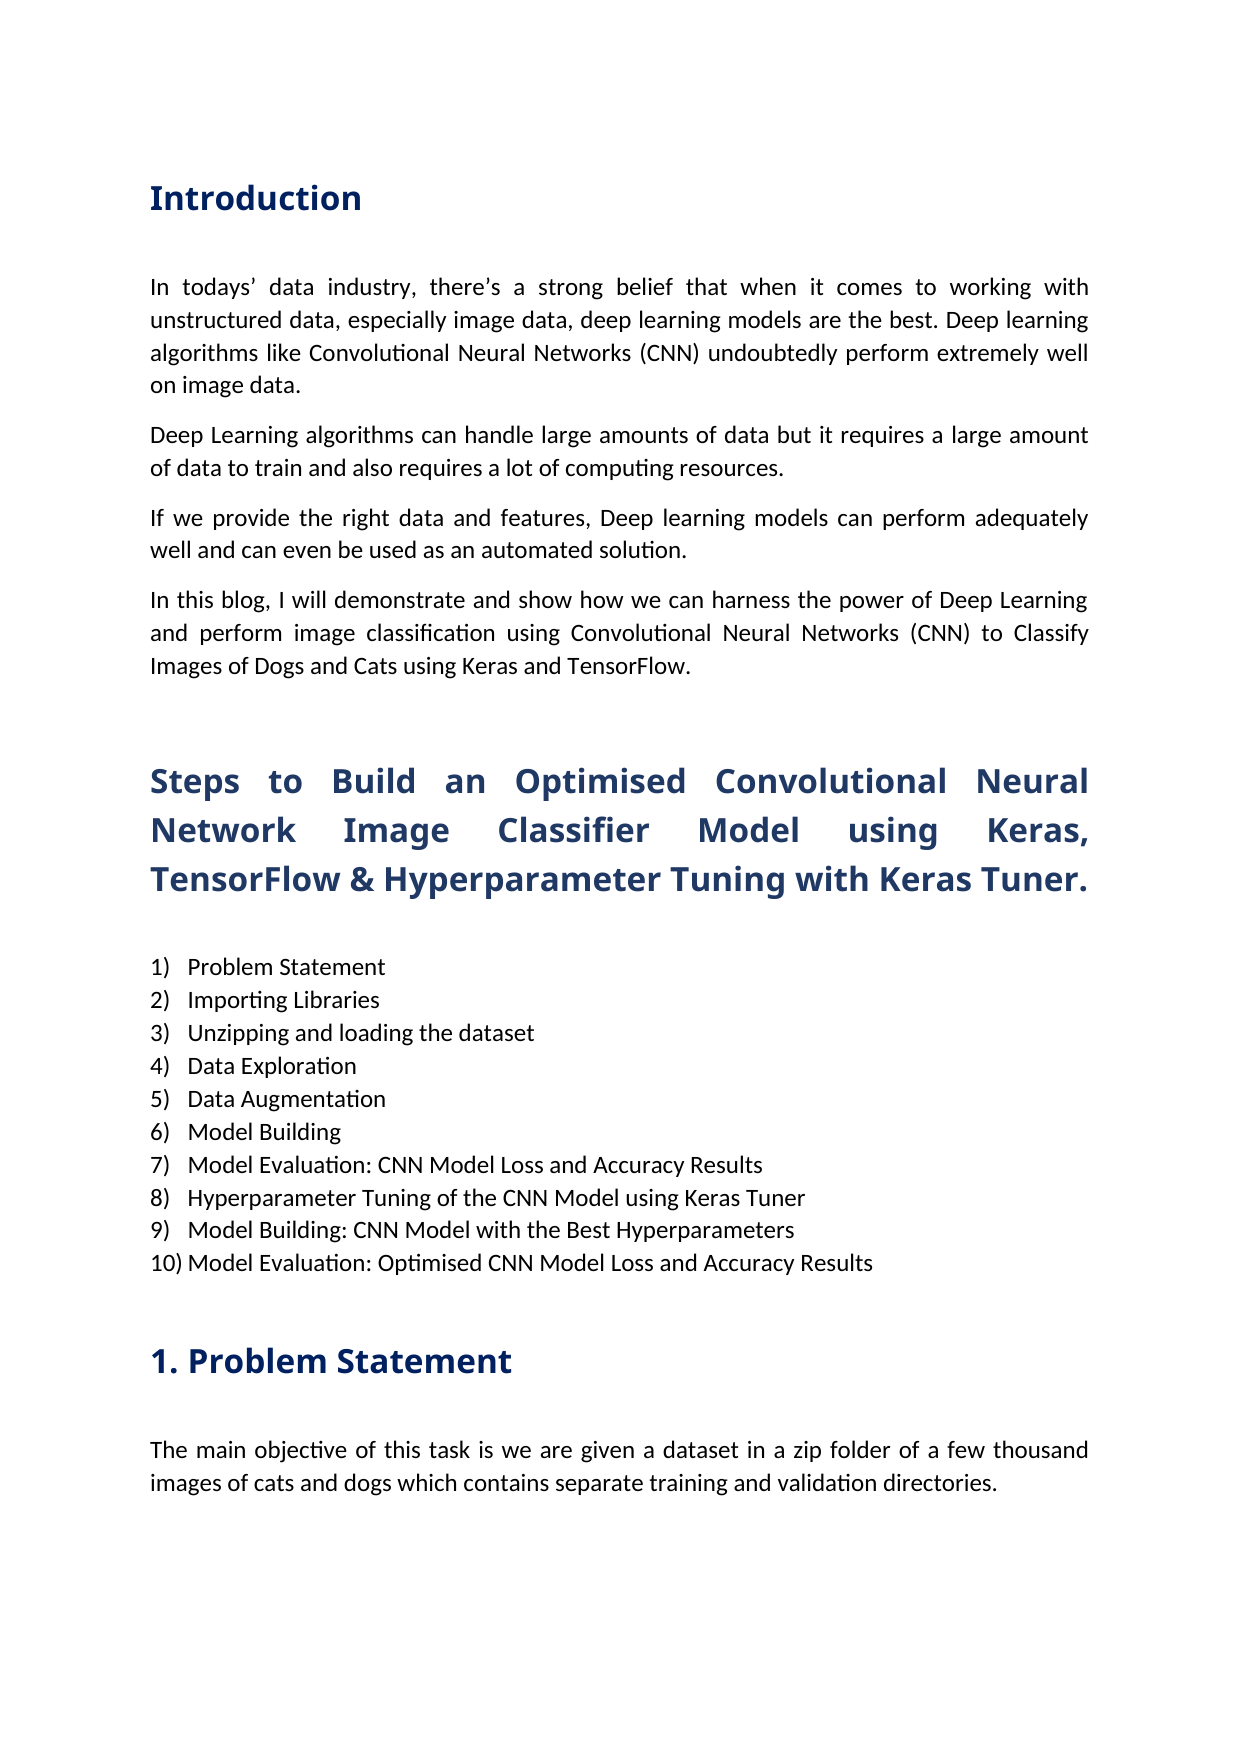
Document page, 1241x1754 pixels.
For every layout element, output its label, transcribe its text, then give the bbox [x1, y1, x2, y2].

list Problem Statement [150, 951, 1090, 982]
subtitle Introduction [150, 175, 1090, 220]
text The main objective of this task is we are given a dataset in a zip folder of a few thousand images of cats and dogs which contains separate training and validation directories. [150, 1434, 1090, 1498]
subtitle Steps to Build an Optimised Convolutional Neural Network Image Classifier Model using Keras, TensorFlow & Hyperparameter Tuning with Keras Tuner. [150, 757, 1090, 901]
list Model Building [150, 1116, 1090, 1146]
list Model Building: CNN Model with the Best Hyperparameters [150, 1214, 1090, 1245]
text In this blog, I will demonstrate and show how we can harness the power of Deep Learning and perform image classification using Convolutional Neural Networks (CNN) to Classify Images of Dogs and Cats using Keras and TensorFlow. [150, 584, 1090, 681]
text If we provide the right data and features, Deep learning models can perform adequately well and can even be used as an automated solution. [150, 502, 1090, 565]
subtitle Problem Statement [150, 1338, 1090, 1384]
text In todays’ data industry, there’s a strong belief that when it comes to working with unstructured data, especially image data, deep learning models are the best. Deep learning algorithms like Convolutional Neural Networks (CNN) undoubtedly perform extremely well on image data. [150, 271, 1090, 400]
list Model Evaluation: CNN Model Loss and Accuracy Results [150, 1149, 1090, 1179]
list Data Augmentation [150, 1083, 1090, 1113]
text Deep Learning algorithms can handle large amounts of data but it requires a large amount of data to train and also requires a lot of computing resources. [150, 419, 1090, 483]
list Hyperparameter Tuning of the CNN Model using Keras Tuner [150, 1182, 1090, 1212]
list Unzipping and loading the dataset [150, 1017, 1090, 1048]
list Data Exploration [150, 1050, 1090, 1081]
list Importing Libraries [150, 984, 1090, 1015]
list Model Evaluation: Optimised CNN Model Loss and Accuracy Results [150, 1247, 1090, 1278]
